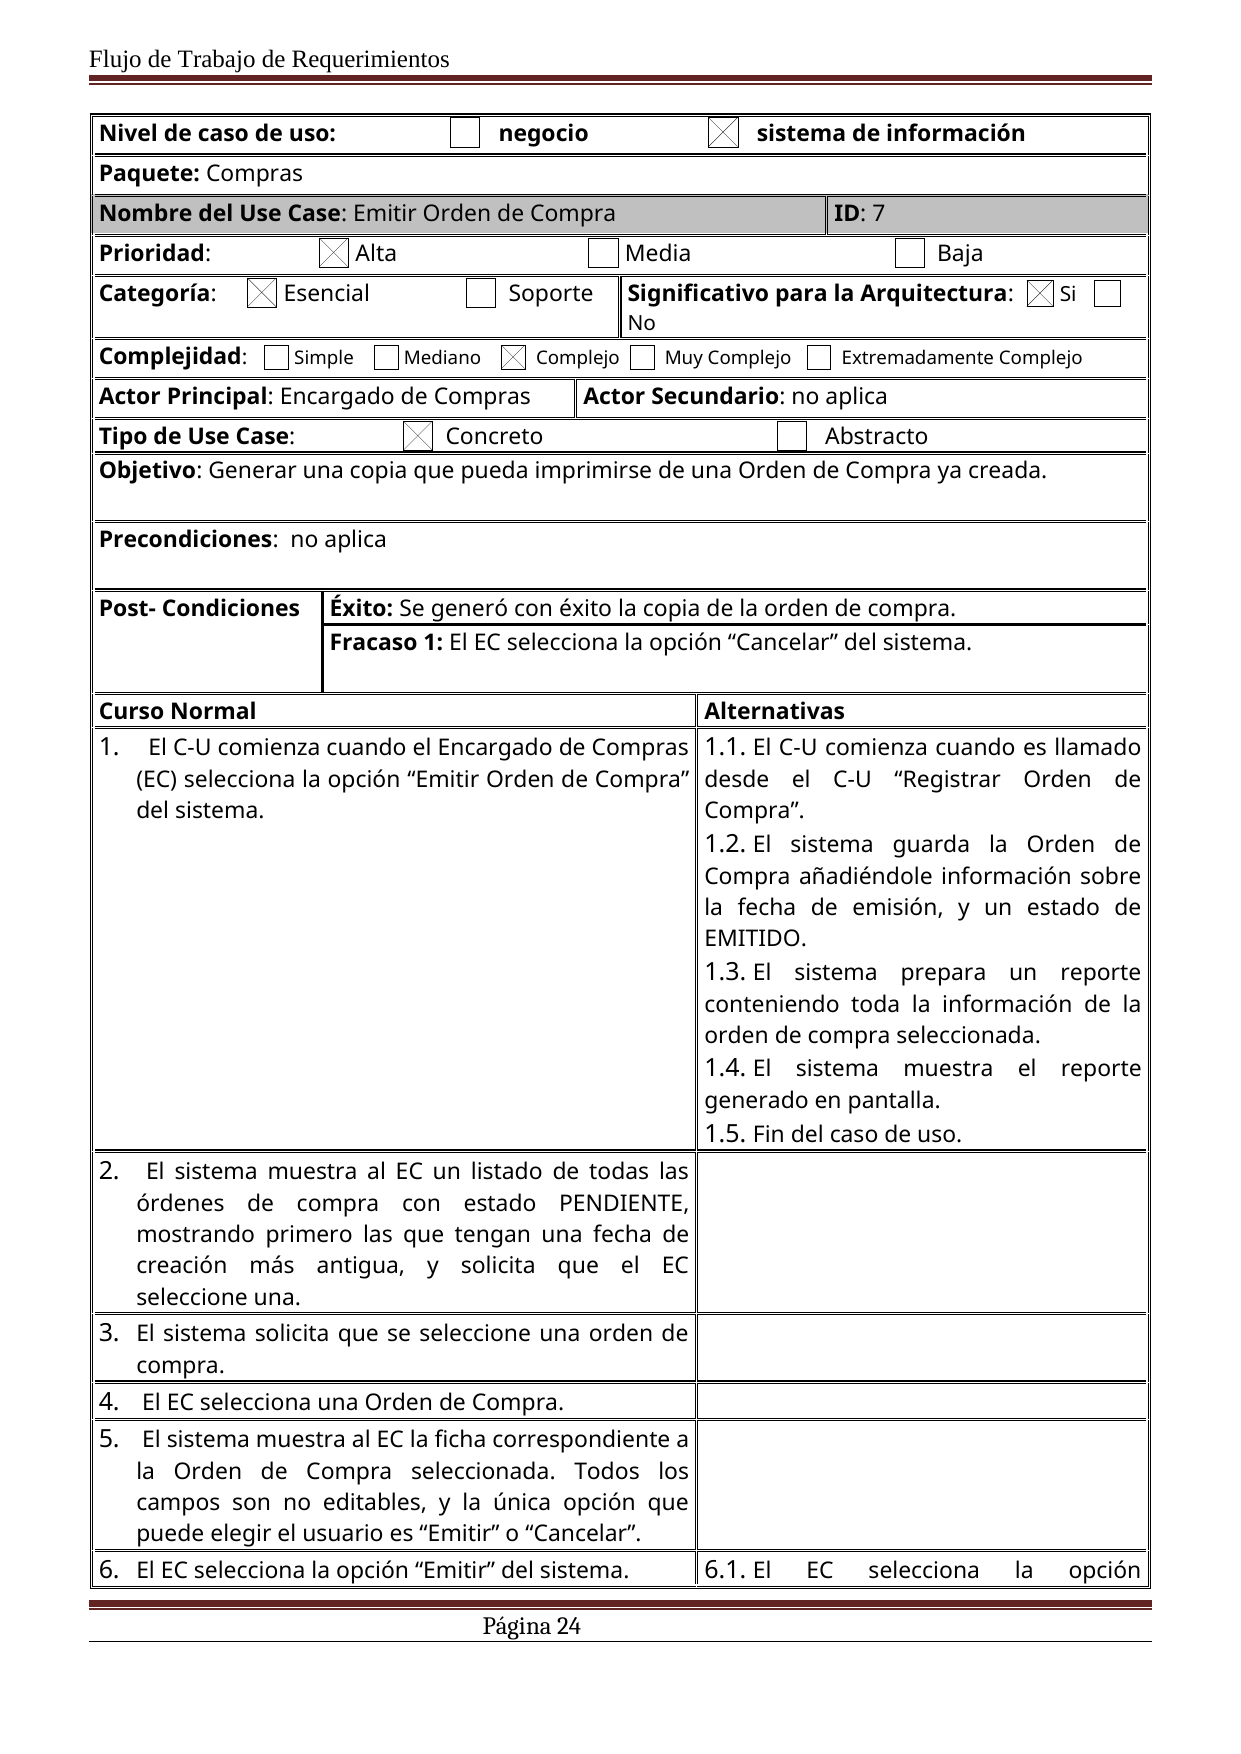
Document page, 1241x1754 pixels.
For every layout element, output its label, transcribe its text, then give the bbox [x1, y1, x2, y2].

table_cell [698, 1149, 1148, 1312]
table_cell [698, 1380, 1148, 1417]
table_cell [698, 1418, 1148, 1548]
table_cell El sistema muestra al EC un listado de todas las órdenes de compra con estado PENDIENTE, mostrando primero las que tengan una fecha de creación más antigua, y solicita que el EC seleccione una. [93, 1149, 695, 1312]
table_cell Éxito: Se generó con éxito la copia de la orden de compra. [324, 588, 1148, 623]
table_cell Fracaso 1: El EC selecciona la opción “Cancelar” del sistema. [324, 623, 1149, 691]
table_cell Objetivo: Generar una copia que pueda imprimirse de una Orden de Compra ya creada. [93, 451, 1148, 520]
table_cell El sistema muestra al EC la ficha correspondiente a la Orden de Compra seleccionada. Todos los campos son no editables, y la única opción que puede elegir el usuario es “Emitir” o “Cancelar”. [93, 1418, 695, 1548]
table_cell Categoría: Esencial Soporte [91, 274, 620, 337]
table_cell Alternativas [697, 691, 1148, 726]
table_cell Nombre del Use Case: Emitir Orden de Compra [93, 194, 825, 233]
table_cell Curso Normal [93, 691, 695, 726]
table_cell Actor Secundario: no aplica [576, 377, 1149, 417]
table_cell Post- Condiciones [93, 588, 321, 691]
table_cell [697, 1549, 1148, 1586]
table_cell Actor Principal: Encargado de Compras [91, 377, 576, 417]
table_cell Tipo de Use Case: Concreto Abstracto [91, 417, 1149, 451]
table_cell Prioridad: Alta Media Baja [93, 234, 1148, 274]
table_cell Paquete: Compras [93, 153, 1148, 193]
table_cell El C-U comienza cuando es llamado desde el C-U “Registrar Orden de Compra”. El sistema guarda la Orden de Compra añadiéndole información sobre la fecha de emisión, y un estado de EMITIDO. El sistema prepara un reporte conteniendo toda la información de la orden de compra seleccionada. El sistema muestra el reporte generado en pantalla. Fin del caso de uso. [697, 726, 1149, 1149]
table_cell Precondiciones: no aplica [91, 520, 1149, 588]
table_cell El EC selecciona una Orden de Compra. [93, 1380, 695, 1417]
table_cell El C-U comienza cuando el Encargado de Compras (EC) selecciona la opción “Emitir Orden de Compra” del sistema. [91, 726, 697, 1149]
table_cell Complejidad: Simple Mediano Complejo Muy Complejo Extremadamente Complejo [91, 337, 1149, 377]
table_cell ID: 7 [828, 194, 1148, 233]
table_cell El sistema solicita que se seleccione una orden de compra. [91, 1312, 697, 1380]
table_cell [697, 1312, 1149, 1380]
table_header Nivel de caso de uso: negocio sistema de información [93, 117, 1148, 153]
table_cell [93, 1549, 697, 1586]
table_cell Significativo para la Arquitectura: Si No [620, 274, 1149, 337]
